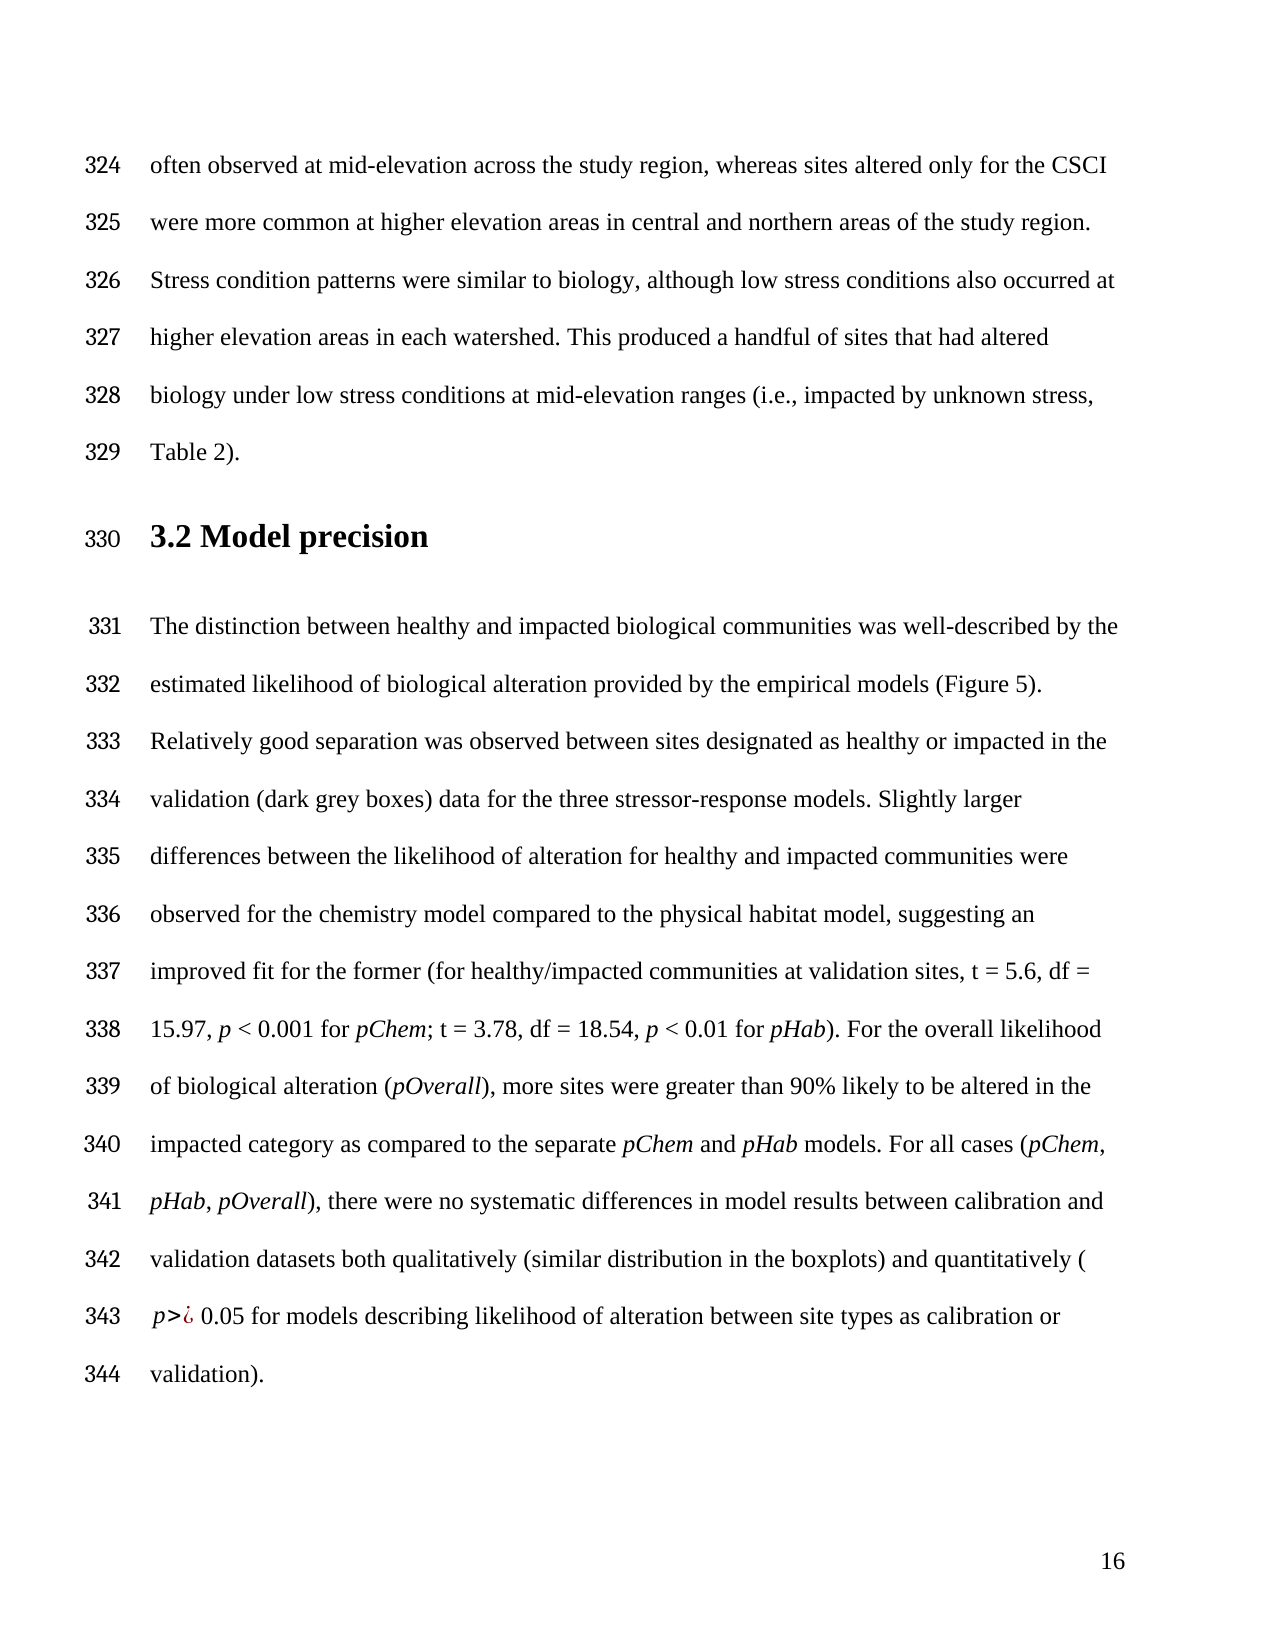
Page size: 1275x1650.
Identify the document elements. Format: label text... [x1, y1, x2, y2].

text The distinction between healthy and impacted biological communities was well-described by the estimated likelihood of biological alteration provided by the empirical models (Figure 5). Relatively good separation was observed between sites designated as healthy or impacted in the validation (dark grey boxes) data for the three stressor-response models. Slightly larger differences between the likelihood of alteration for healthy and impacted communities were observed for the chemistry model compared to the physical habitat model, suggesting an improved fit for the former (for healthy/impacted communities at validation sites, t = 5.6, df = 15.97, p < 0.001 for pChem; t = 3.78, df = 18.54, p < 0.01 for pHab). For the overall likelihood of biological alteration (pOverall), more sites were greater than 90% likely to be altered in the impacted category as compared to the separate pChem and pHab models. For all cases (pChem, pHab, pOverall), there were no systematic differences in model results between calibration and validation datasets both qualitatively (similar distribution in the boxplots) and quantitatively ( 0.05 for models describing likelihood of alteration between site types as calibration or validation). [150, 611, 1125, 1387]
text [150, 150, 1125, 466]
subtitle 3.2 Model precision [150, 516, 1125, 554]
